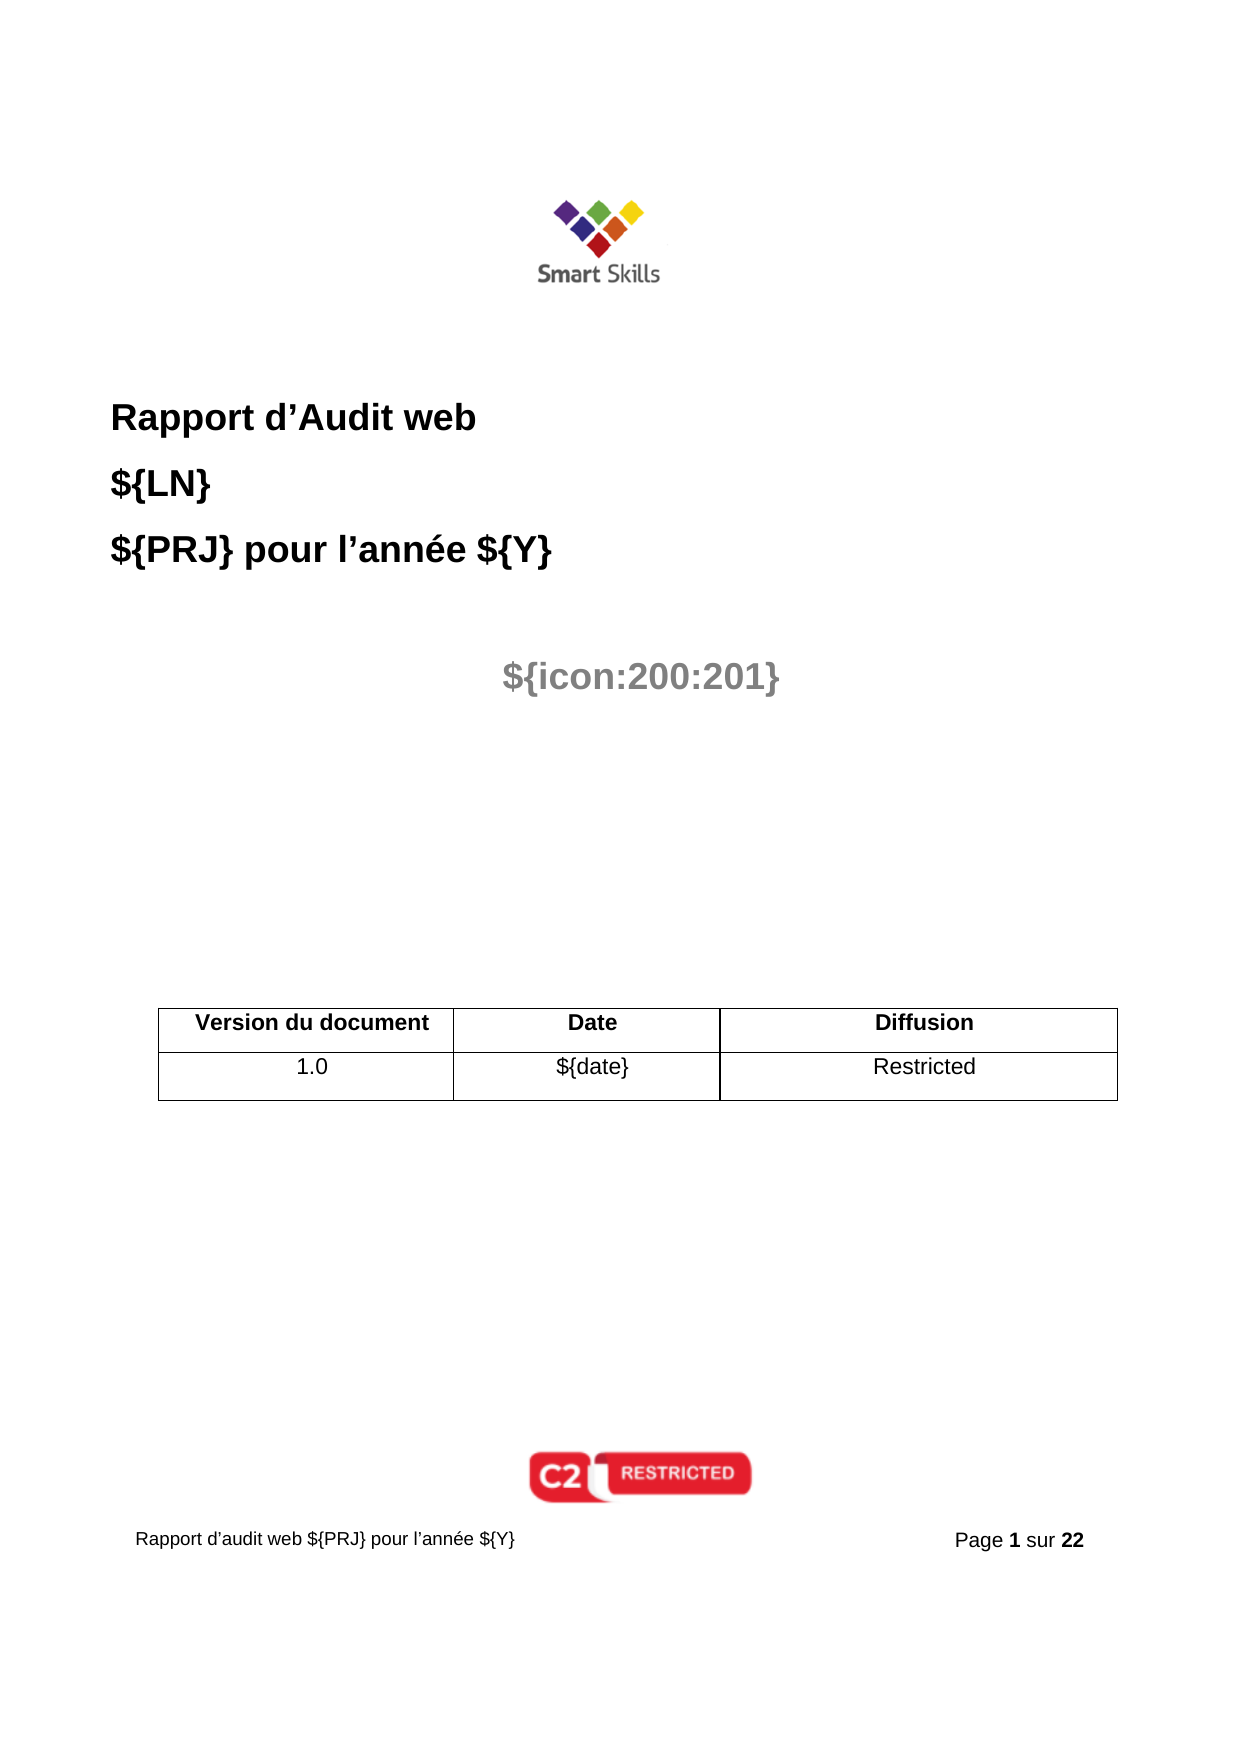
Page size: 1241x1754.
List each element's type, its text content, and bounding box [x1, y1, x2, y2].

text ${icon:200:201} [110, 654, 1171, 697]
picture [526, 1448, 756, 1508]
text Rapport d’Audit web [110, 395, 901, 438]
text ${LN} [110, 461, 901, 504]
table_header Version du document [159, 1009, 453, 1052]
text ${PRJ} pour l’année ${Y} [110, 527, 970, 571]
table_header Date [454, 1009, 719, 1052]
picture [508, 145, 695, 332]
table_cell 1.0 [159, 1053, 453, 1099]
table_header Diffusion [721, 1009, 1117, 1052]
table_cell ${date} [454, 1053, 719, 1099]
table_cell Restricted [721, 1053, 1117, 1099]
